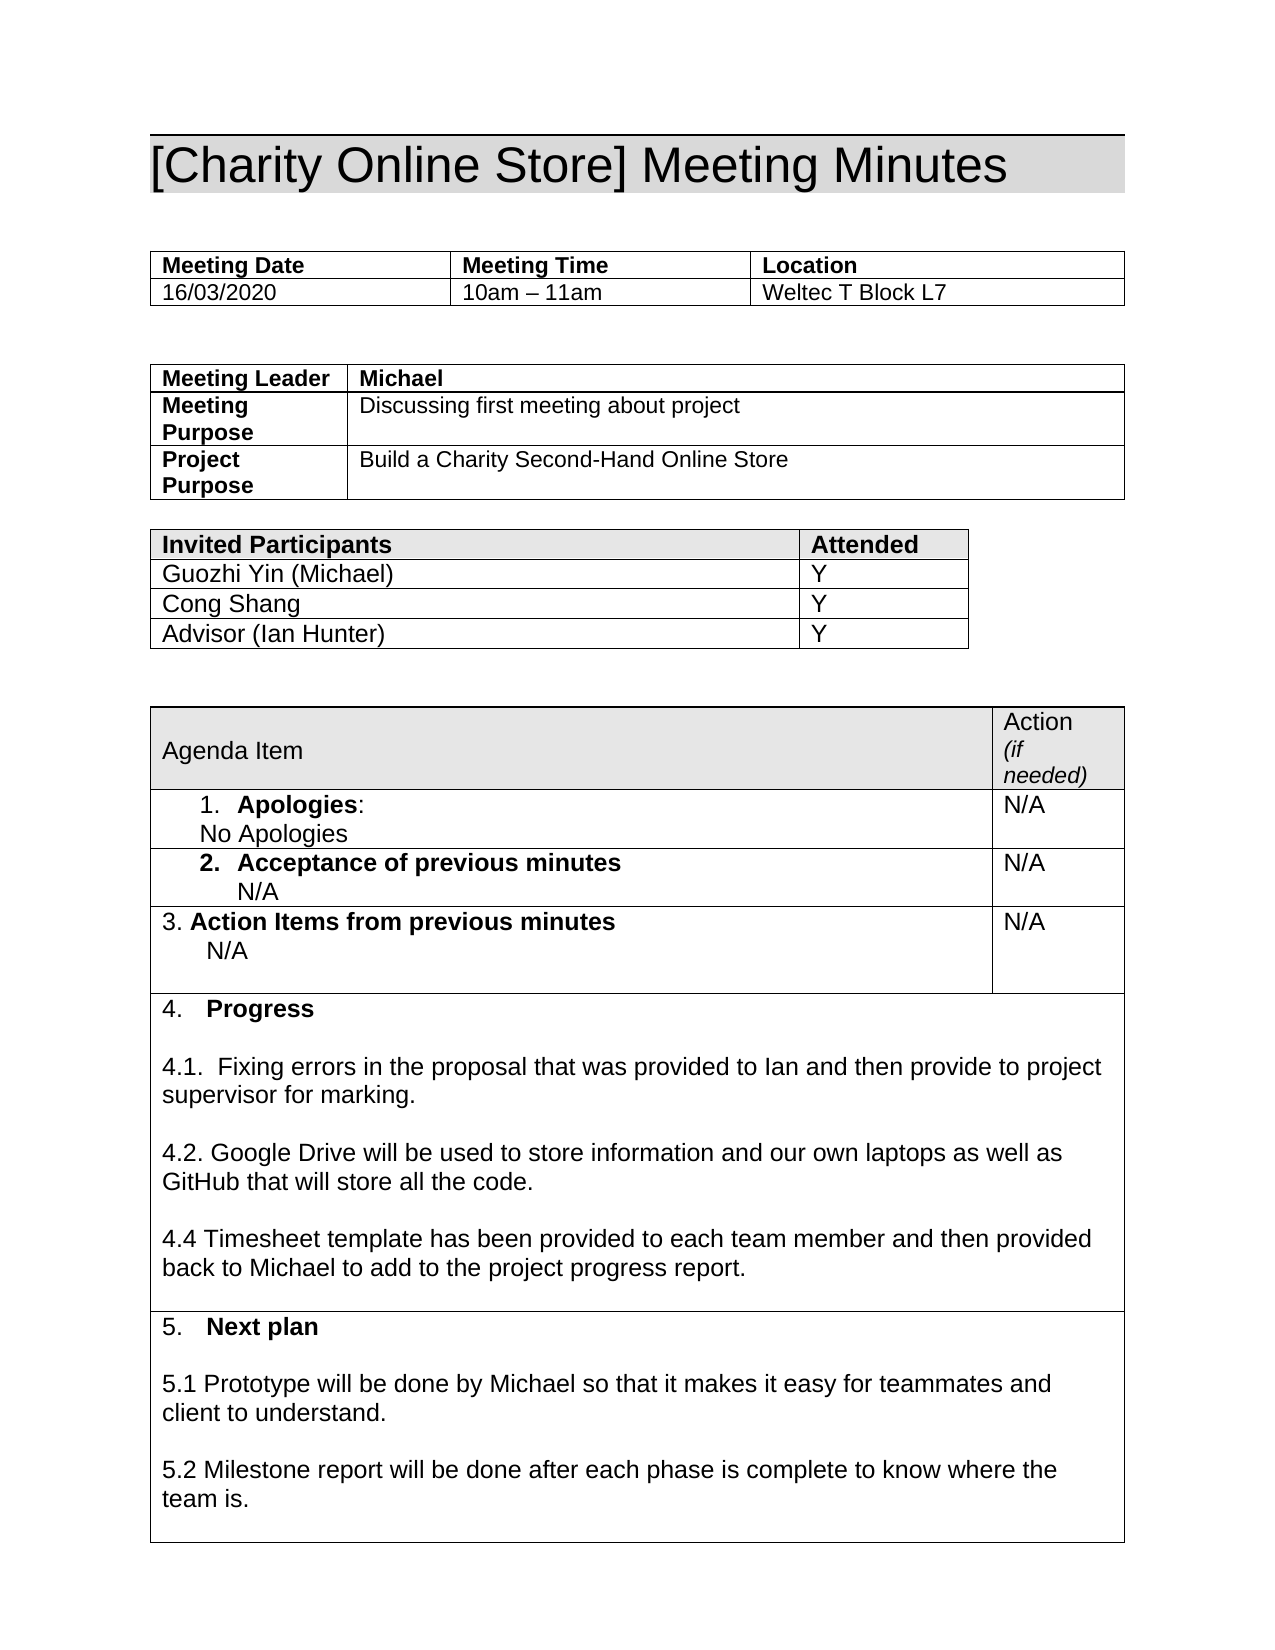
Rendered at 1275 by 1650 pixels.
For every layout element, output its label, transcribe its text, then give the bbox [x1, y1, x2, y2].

table_cell Cong Shang [151, 589, 799, 618]
table_cell 16/03/2020 [151, 279, 450, 305]
table_header Meeting Time [451, 252, 750, 278]
table_header Location [751, 252, 1124, 278]
table_cell Acceptance of previous minutes N/A [151, 849, 992, 906]
table_cell Weltec T Block L7 [751, 279, 1124, 305]
table_header Action (if needed) [993, 708, 1124, 789]
table_header Agenda Item [151, 708, 992, 789]
table_cell Apologies: No Apologies [151, 790, 992, 847]
table_cell Y [800, 619, 968, 648]
table_header Michael [348, 365, 1124, 391]
table_cell Y [800, 589, 968, 618]
table_cell Meeting Purpose [151, 393, 347, 445]
text [Charity Online Store] Meeting Minutes [150, 136, 1125, 193]
table_header Meeting Leader [151, 365, 347, 391]
table_cell Discussing first meeting about project [348, 393, 1124, 445]
table_cell N/A [993, 907, 1124, 993]
table_header Invited Participants [151, 530, 799, 558]
table_cell N/A [993, 849, 1124, 906]
table_header Attended [800, 530, 968, 558]
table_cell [151, 1312, 1124, 1542]
table_cell Y [800, 560, 968, 588]
table_header Meeting Date [151, 252, 450, 278]
table_cell N/A [993, 790, 1124, 847]
table_cell 4. Progress 4.1. Fixing errors in the proposal that was provided to Ian and then provide to project supervisor for marking. 4.2. Google Drive will be used to store information and our own laptops as well as GitHub that will store all the code. 4.4 Timesheet template has been provided to each team member and then provided back to Michael to add to the project progress report. [151, 994, 1124, 1311]
table_cell Guozhi Yin (Michael) [151, 560, 799, 588]
table_cell 3. Action Items from previous minutes N/A [151, 907, 992, 993]
table_cell Project Purpose [151, 446, 347, 499]
table_cell Build a Charity Second-Hand Online Store [348, 446, 1124, 499]
table_cell 10am – 11am [451, 279, 750, 305]
table_cell Advisor (Ian Hunter) [151, 619, 799, 648]
